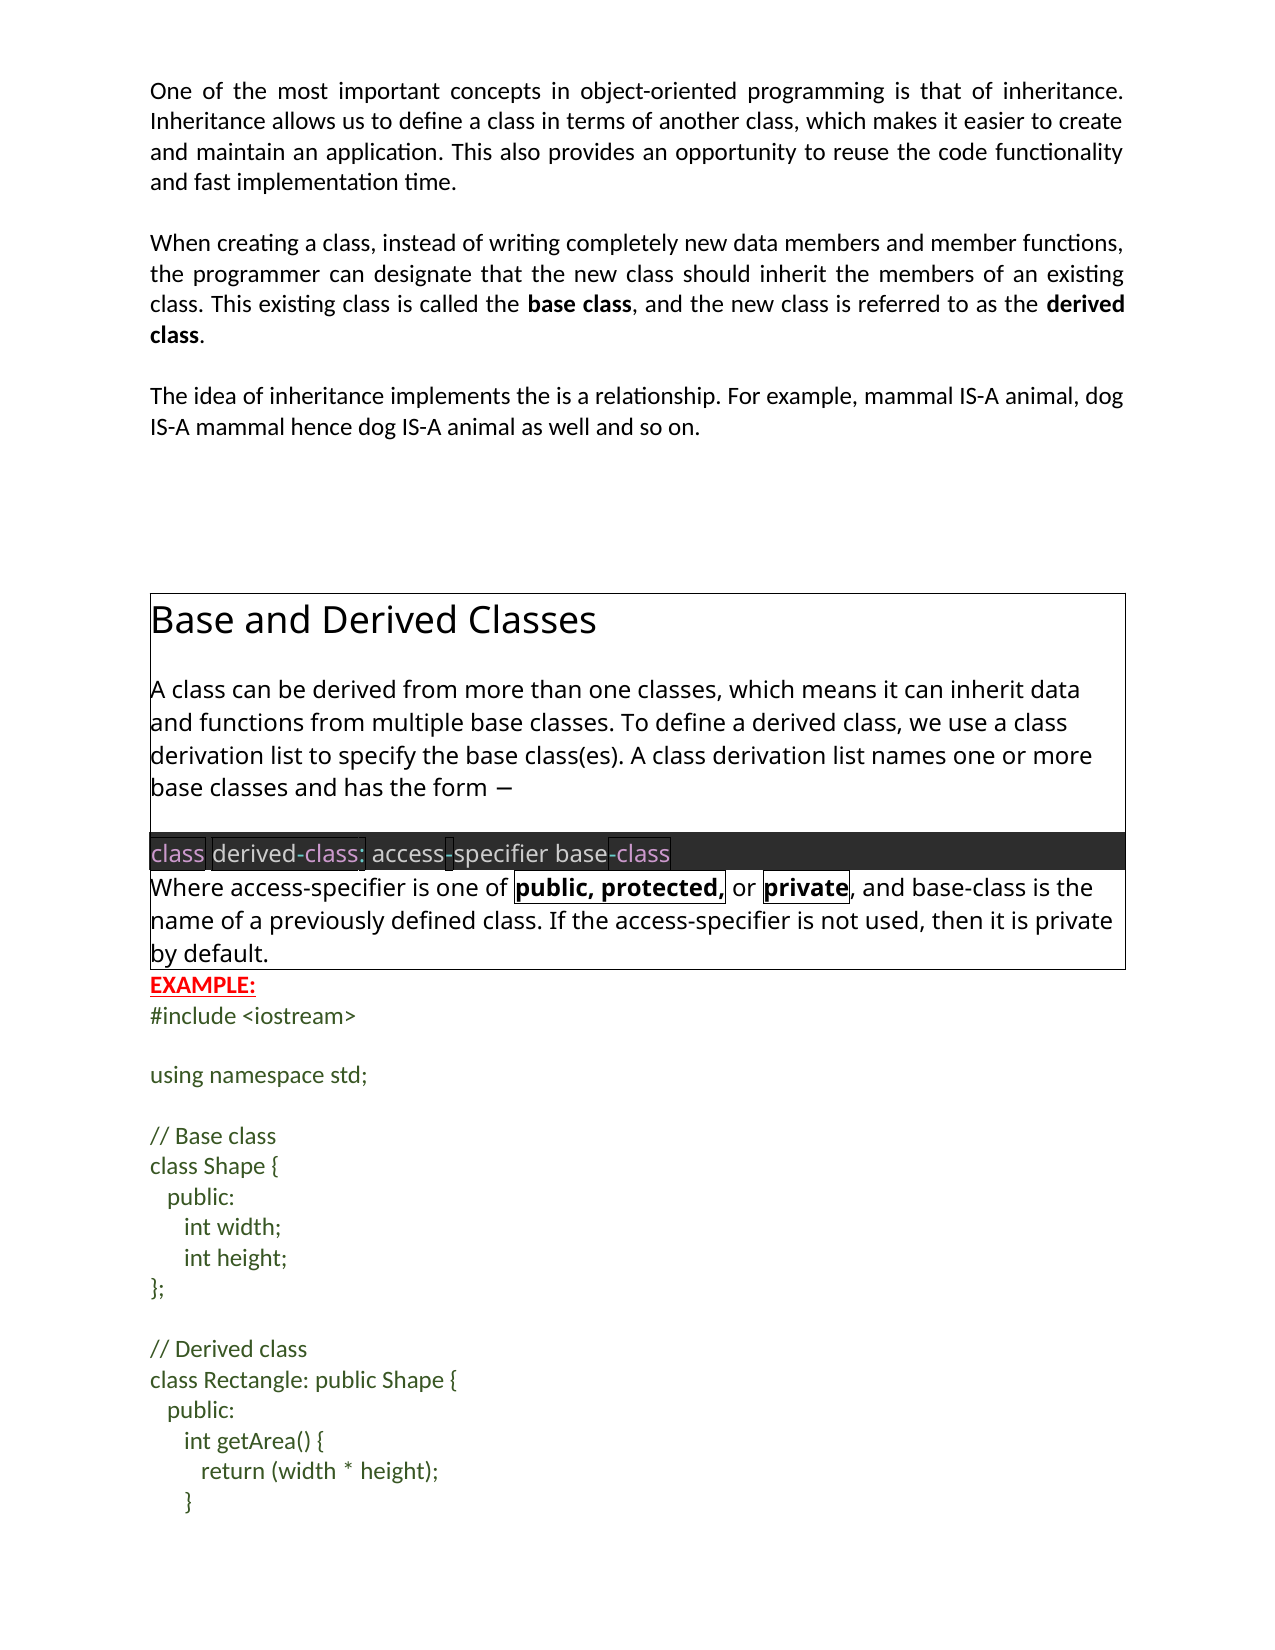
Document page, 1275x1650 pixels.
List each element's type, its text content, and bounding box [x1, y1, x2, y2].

text EXAMPLE: [150, 970, 1125, 1000]
text // Base class [150, 1120, 1125, 1150]
text The idea of inheritance implements the is a relationship. For example, mammal IS-A animal, dog IS-A mammal hence dog IS-A animal as well and so on. [150, 380, 1125, 441]
text When creating a class, instead of writing completely new data members and member functions, the programmer can designate that the new class should inherit the members of an existing class. This existing class is called the base class, and the new class is referred to as the derived class. [150, 228, 1125, 350]
text return (width * height); [150, 1456, 1125, 1486]
text int width; [150, 1211, 1125, 1242]
subtitle Base and Derived Classes [151, 594, 1125, 644]
text One of the most important concepts in object-oriented programming is that of inheritance. Inheritance allows us to define a class in terms of another class, which makes it easier to create and maintain an application. This also provides an opportunity to reuse the code functionality and fast implementation time. [150, 75, 1125, 197]
text int height; [150, 1242, 1125, 1272]
text Where access-specifier is one of public, protected, or private, and base-class is the name of a previously defined class. If the access-specifier is not used, then it is private by default. [151, 870, 1125, 969]
text } [150, 1486, 1125, 1517]
text public: [150, 1181, 1125, 1211]
text A class can be derived from more than one classes, which means it can inherit data and functions from multiple base classes. To define a derived class, we use a class derivation list to specify the base class(es). A class derivation list names one or more base classes and has the form − [151, 673, 1125, 804]
text class Shape { [150, 1150, 1125, 1181]
text public: [150, 1394, 1125, 1425]
text // Derived class [150, 1333, 1125, 1364]
text }; [150, 1272, 1125, 1303]
text using namespace std; [150, 1059, 1125, 1089]
text class derived-class: access-specifier base-class [151, 832, 1125, 870]
text int getArea() { [150, 1425, 1125, 1456]
text class Rectangle: public Shape { [150, 1364, 1125, 1394]
text #include <iostream> [150, 1000, 1125, 1031]
